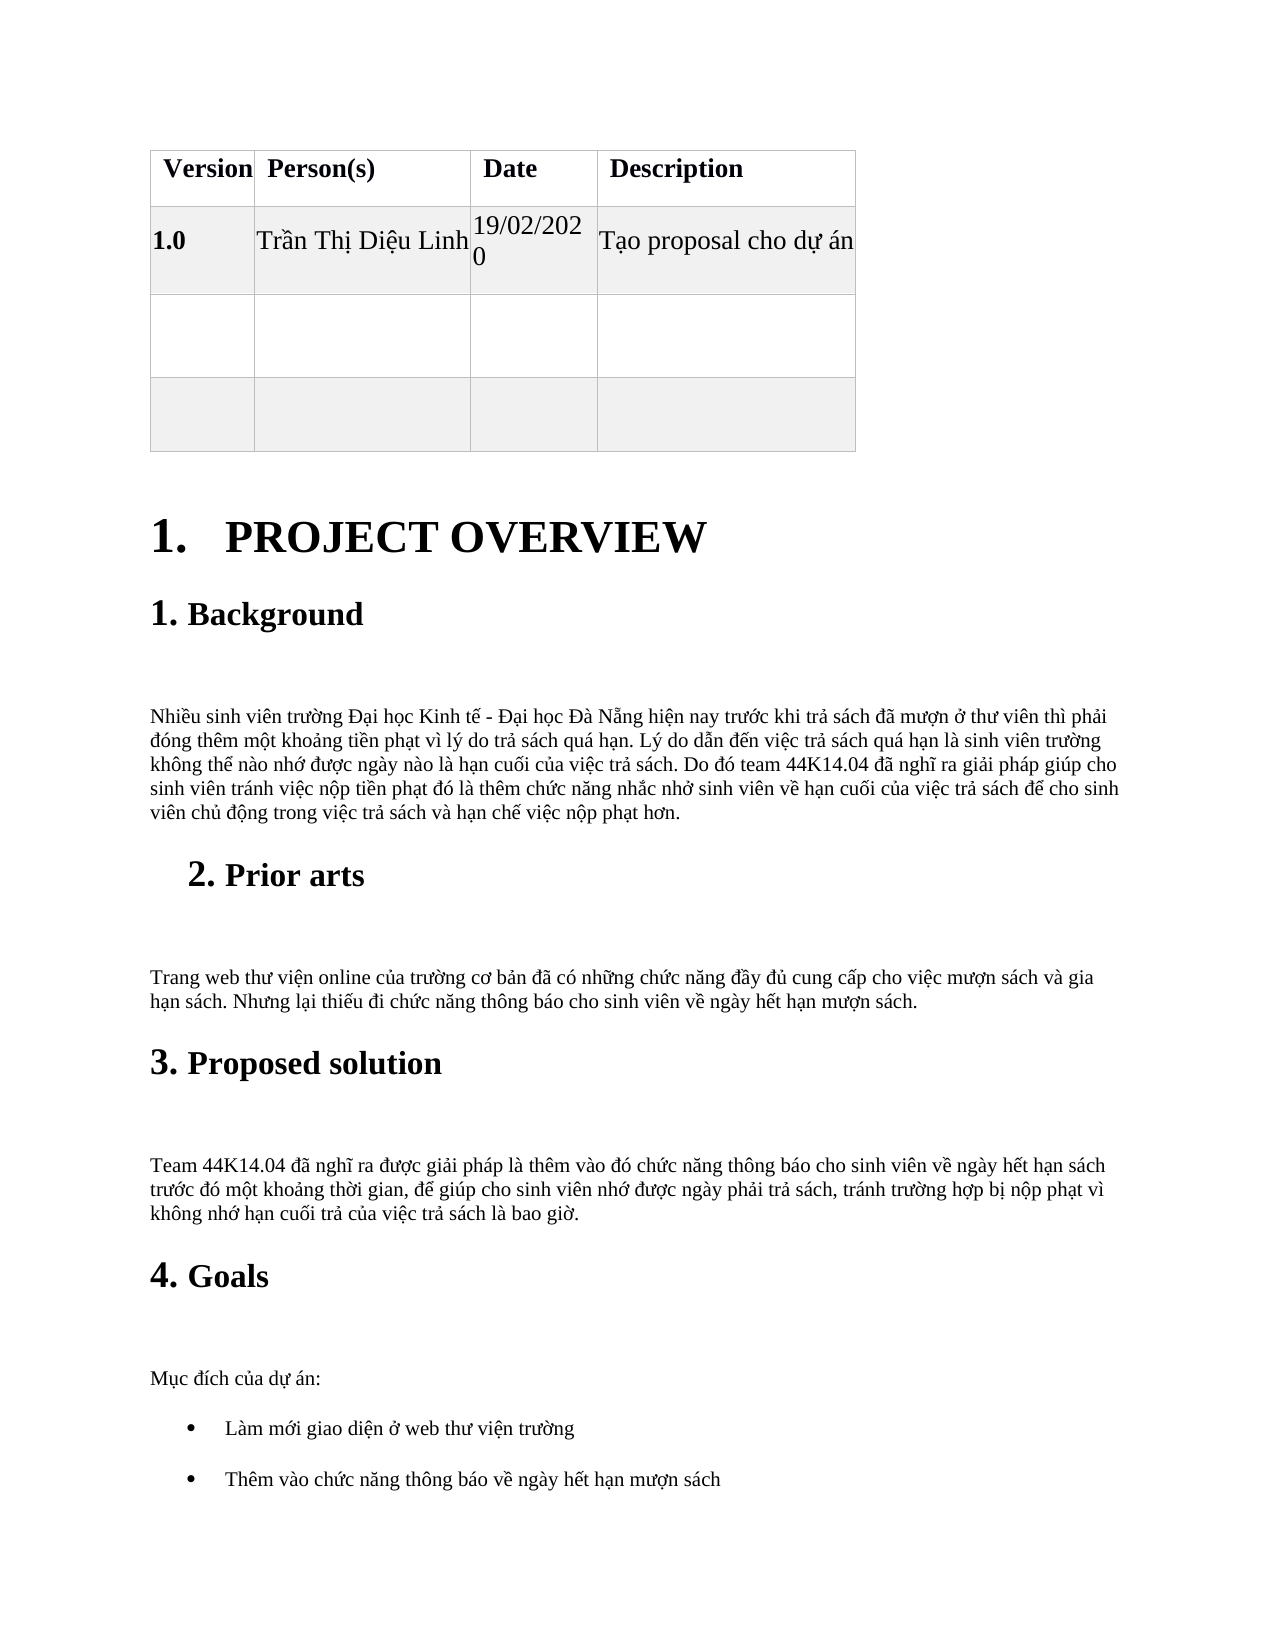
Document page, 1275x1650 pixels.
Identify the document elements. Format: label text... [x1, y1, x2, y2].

table_cell [471, 295, 597, 377]
list Goals [150, 1252, 1125, 1296]
table_cell [255, 295, 470, 377]
text Nhiều sinh viên trường Đại học Kinh tế - Đại học Đà Nẵng hiện nay trước khi trả sách đã mượn ở thư viên thì phải đóng thêm một khoảng tiền phạt vì lý do trả sách quá hạn. Lý do dẫn đến việc trả sách quá hạn là sinh viên trường không thể nào nhớ được ngày nào là hạn cuối của việc trả sách. Do đó team 44K14.04 đã nghĩ ra giải pháp giúp cho sinh viên tránh việc nộp tiền phạt đó là thêm chức năng nhắc nhở sinh viên về hạn cuối của việc trả sách để cho sinh viên chủ động trong việc trả sách và hạn chế việc nộp phạt hơn. [150, 704, 1125, 824]
list Background [150, 591, 1125, 634]
table_header Person(s) [255, 151, 470, 206]
text Team 44K14.04 đã nghĩ ra được giải pháp là thêm vào đó chức năng thông báo cho sinh viên về ngày hết hạn sách trước đó một khoảng thời gian, để giúp cho sinh viên nhớ được ngày phải trả sách, tránh trường hợp bị nộp phạt vì không nhớ hạn cuối trả của việc trả sách là bao giờ. [150, 1153, 1125, 1225]
table_cell [151, 295, 254, 377]
table_cell 1.0 [151, 207, 254, 293]
table_cell [598, 295, 855, 377]
table_header Date [471, 151, 597, 206]
text Trang web thư viện online của trường cơ bản đã có những chức năng đầy đủ cung cấp cho việc mượn sách và gia hạn sách. Nhưng lại thiếu đi chức năng thông báo cho sinh viên về ngày hết hạn mượn sách. [150, 964, 1125, 1013]
list Thêm vào chức năng thông báo về ngày hết hạn mượn sách [187, 1467, 1125, 1491]
table_cell Trần Thị Diệu Linh [255, 207, 470, 293]
table_cell [255, 378, 470, 451]
table_cell [471, 378, 597, 451]
list Proposed solution [150, 1040, 1125, 1083]
list Làm mới giao diện ở web thư viện trường [187, 1416, 1125, 1440]
list Prior arts [187, 851, 1125, 894]
table_header Version [151, 151, 254, 206]
list PROJECT OVERVIEW [150, 506, 1125, 563]
table_cell [151, 378, 254, 451]
text Mục đích của dự án: [150, 1366, 1125, 1390]
table_cell 19/02/2020 [471, 207, 597, 293]
table_cell [598, 378, 855, 451]
table_header Description [598, 151, 855, 206]
table_cell Tạo proposal cho dự án [598, 207, 855, 293]
